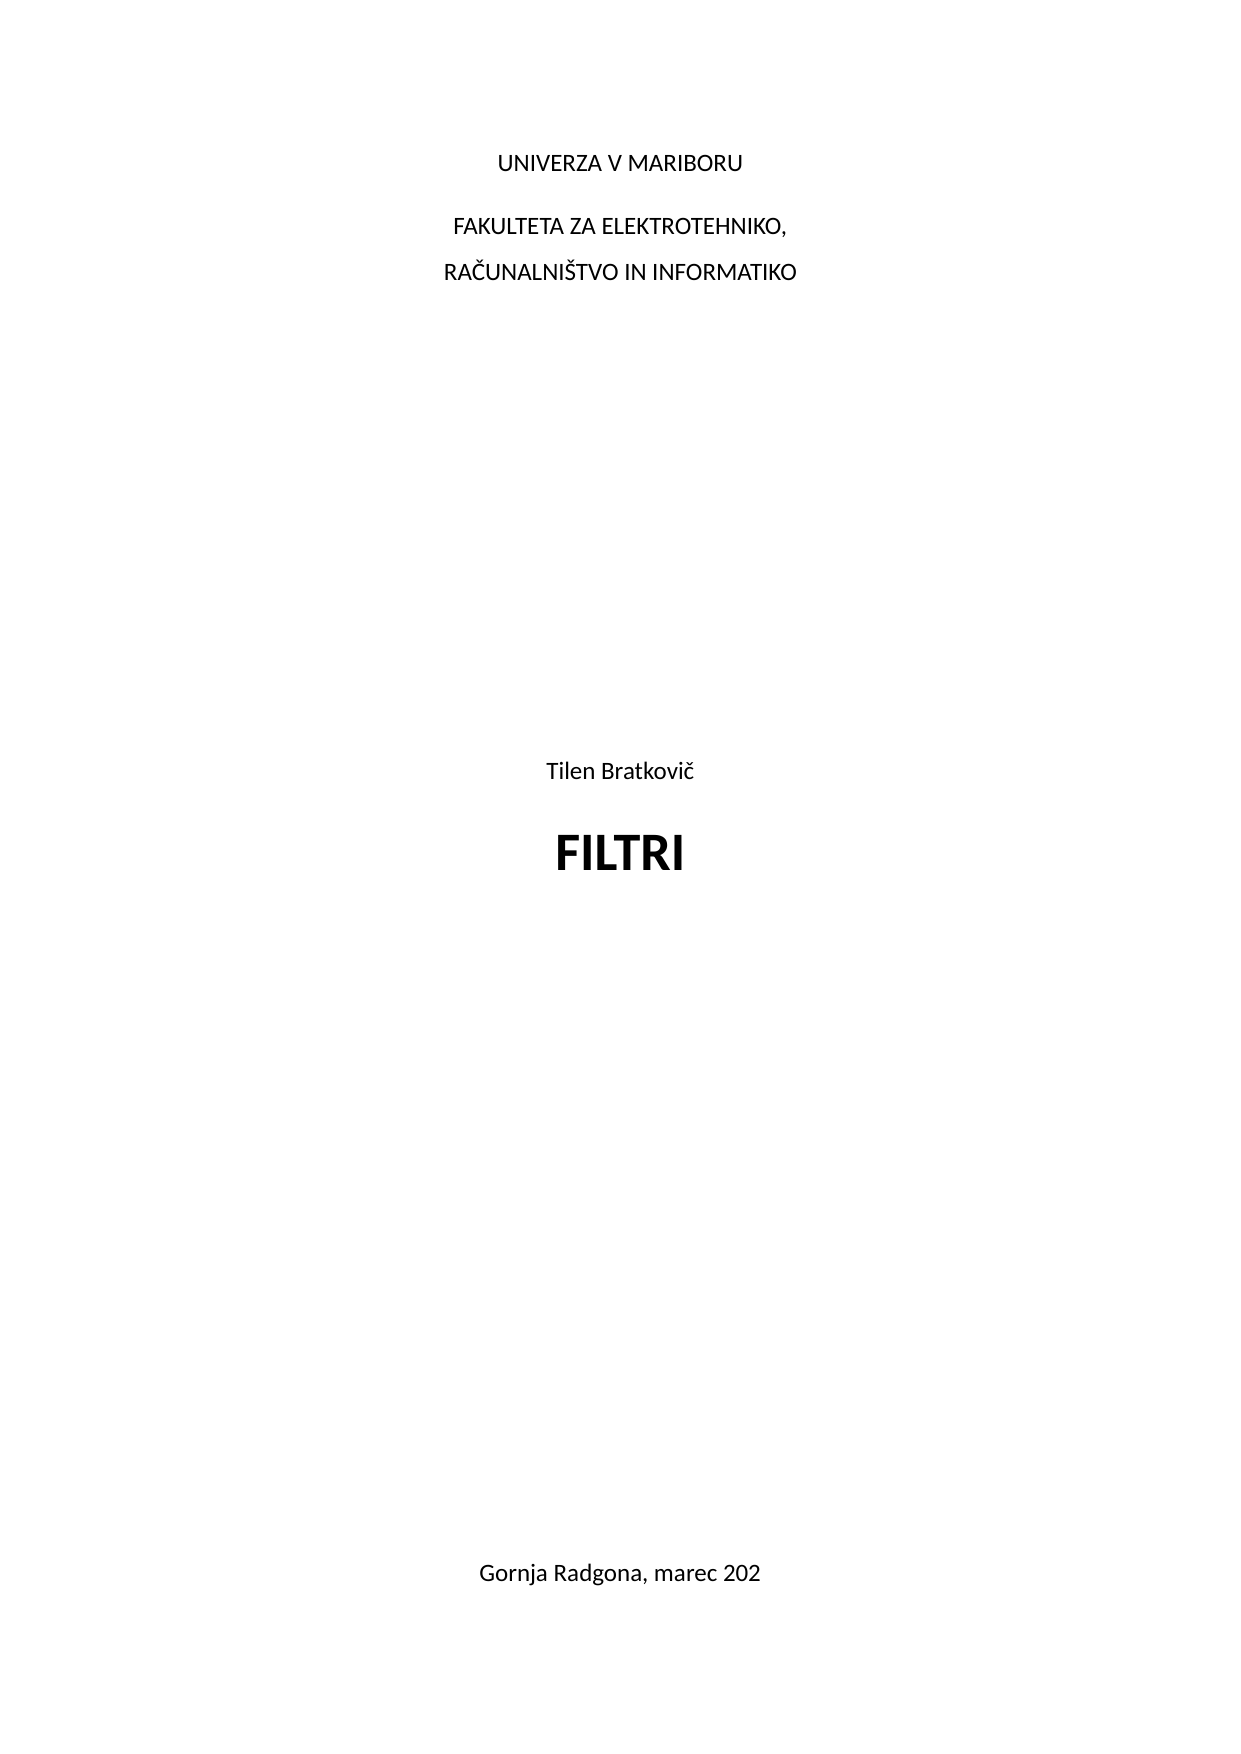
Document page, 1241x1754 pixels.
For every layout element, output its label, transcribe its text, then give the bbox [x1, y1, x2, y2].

text FILTRI [148, 817, 1093, 883]
text Gornja Radgona, marec 202 [148, 1557, 1093, 1588]
text UNIVERZA V MARIBORU [148, 148, 1093, 178]
text FAKULTETA ZA ELEKTROTEHNIKO, RAČUNALNIŠTVO IN INFORMATIKO [148, 210, 1093, 286]
text Tilen Bratkovič [148, 755, 1093, 785]
